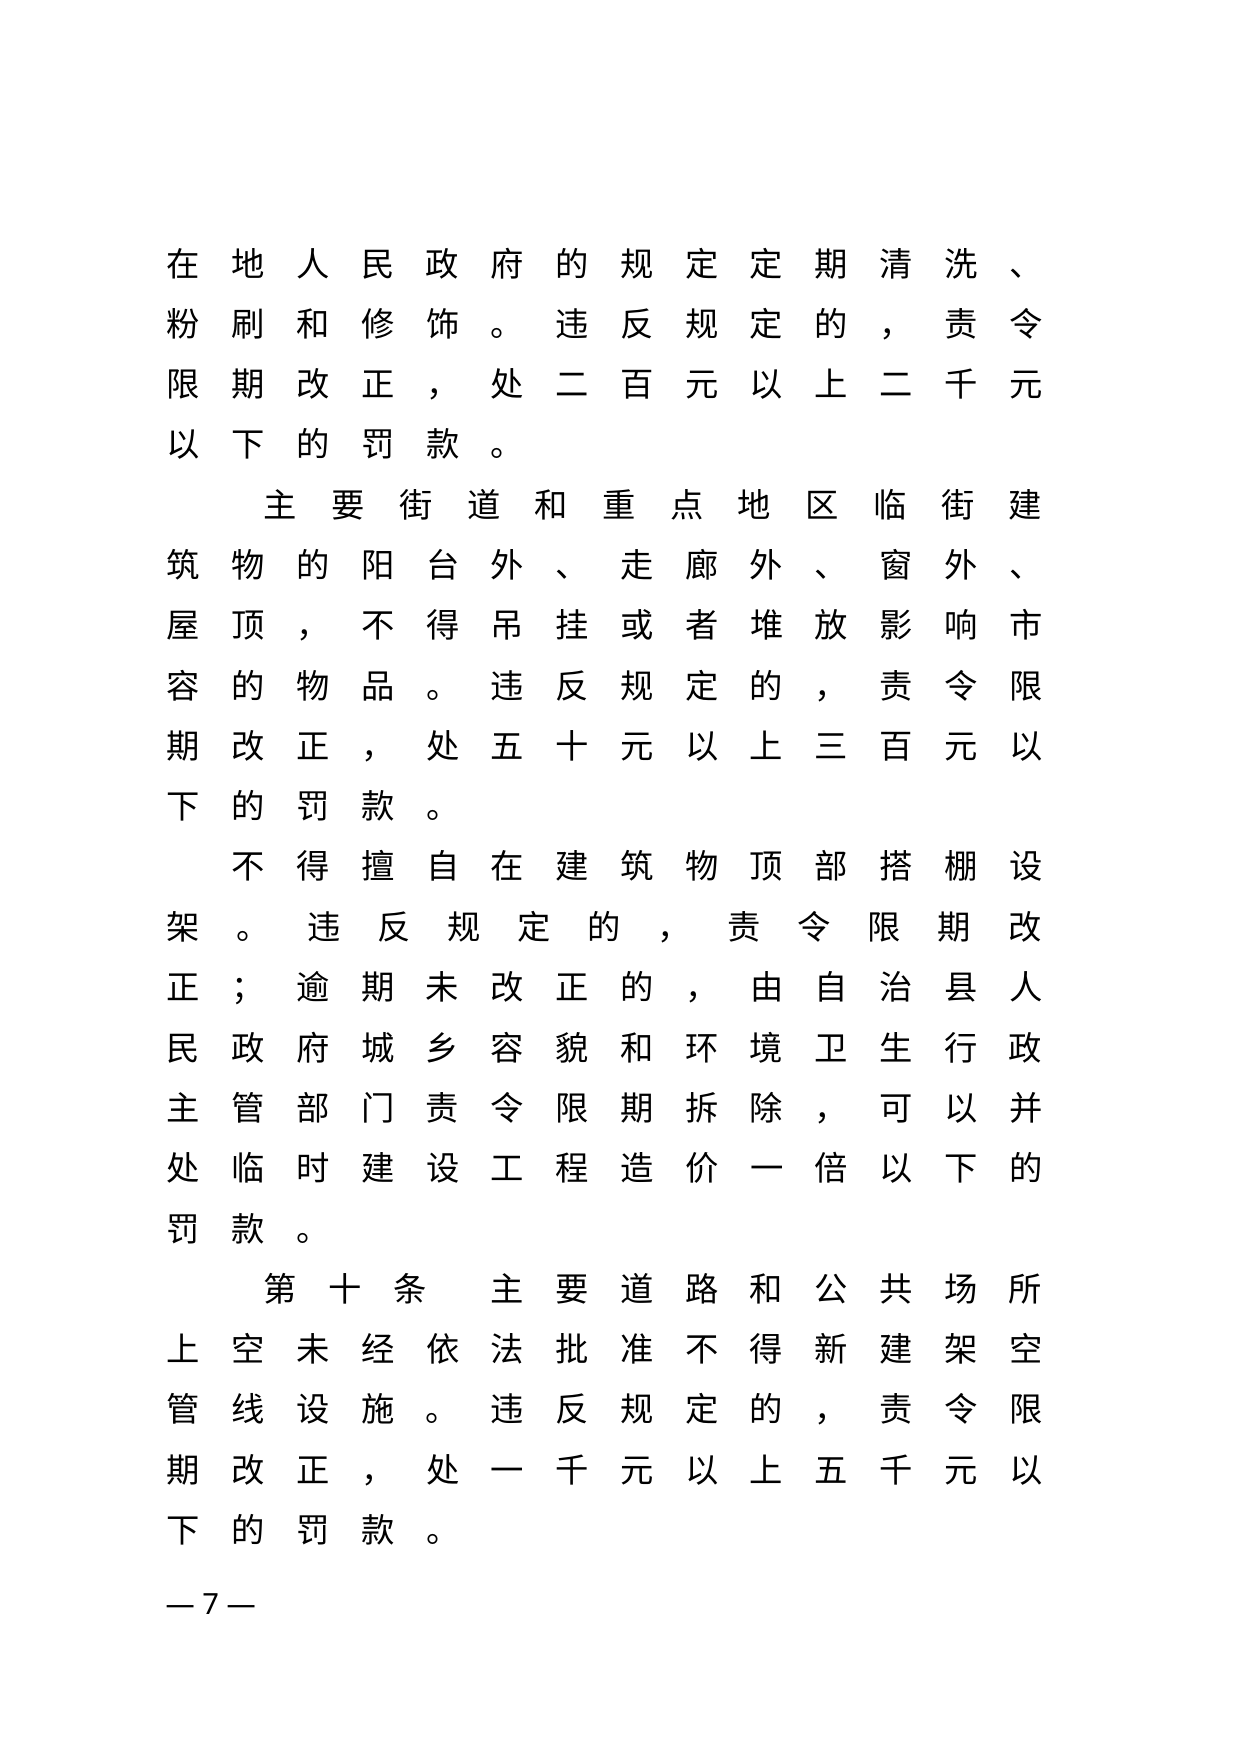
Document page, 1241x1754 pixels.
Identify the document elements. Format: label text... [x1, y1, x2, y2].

text 不得擅自在建筑物顶部搭棚设架。违反规定的，责令限期改正；逾期未改正的，由自治县人民政府城乡容貌和环境卫生行政主管部门责令限期拆除，可以并处临时建设工程造价一倍以下的罚款。 [167, 834, 1074, 1257]
text 第十条 主要道路和公共场所上空未经依法批准不得新建架空管线设施。违反规定的，责令限期改正，处一千元以上五千元以下的罚款。 [167, 1257, 1074, 1558]
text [167, 231, 1074, 472]
text 主要街道和重点地区临街建筑物的阳台外、走廊外、窗外、屋顶，不得吊挂或者堆放影响市容的物品。违反规定的，责令限期改正，处五十元以上三百元以下的罚款。 [167, 472, 1074, 834]
